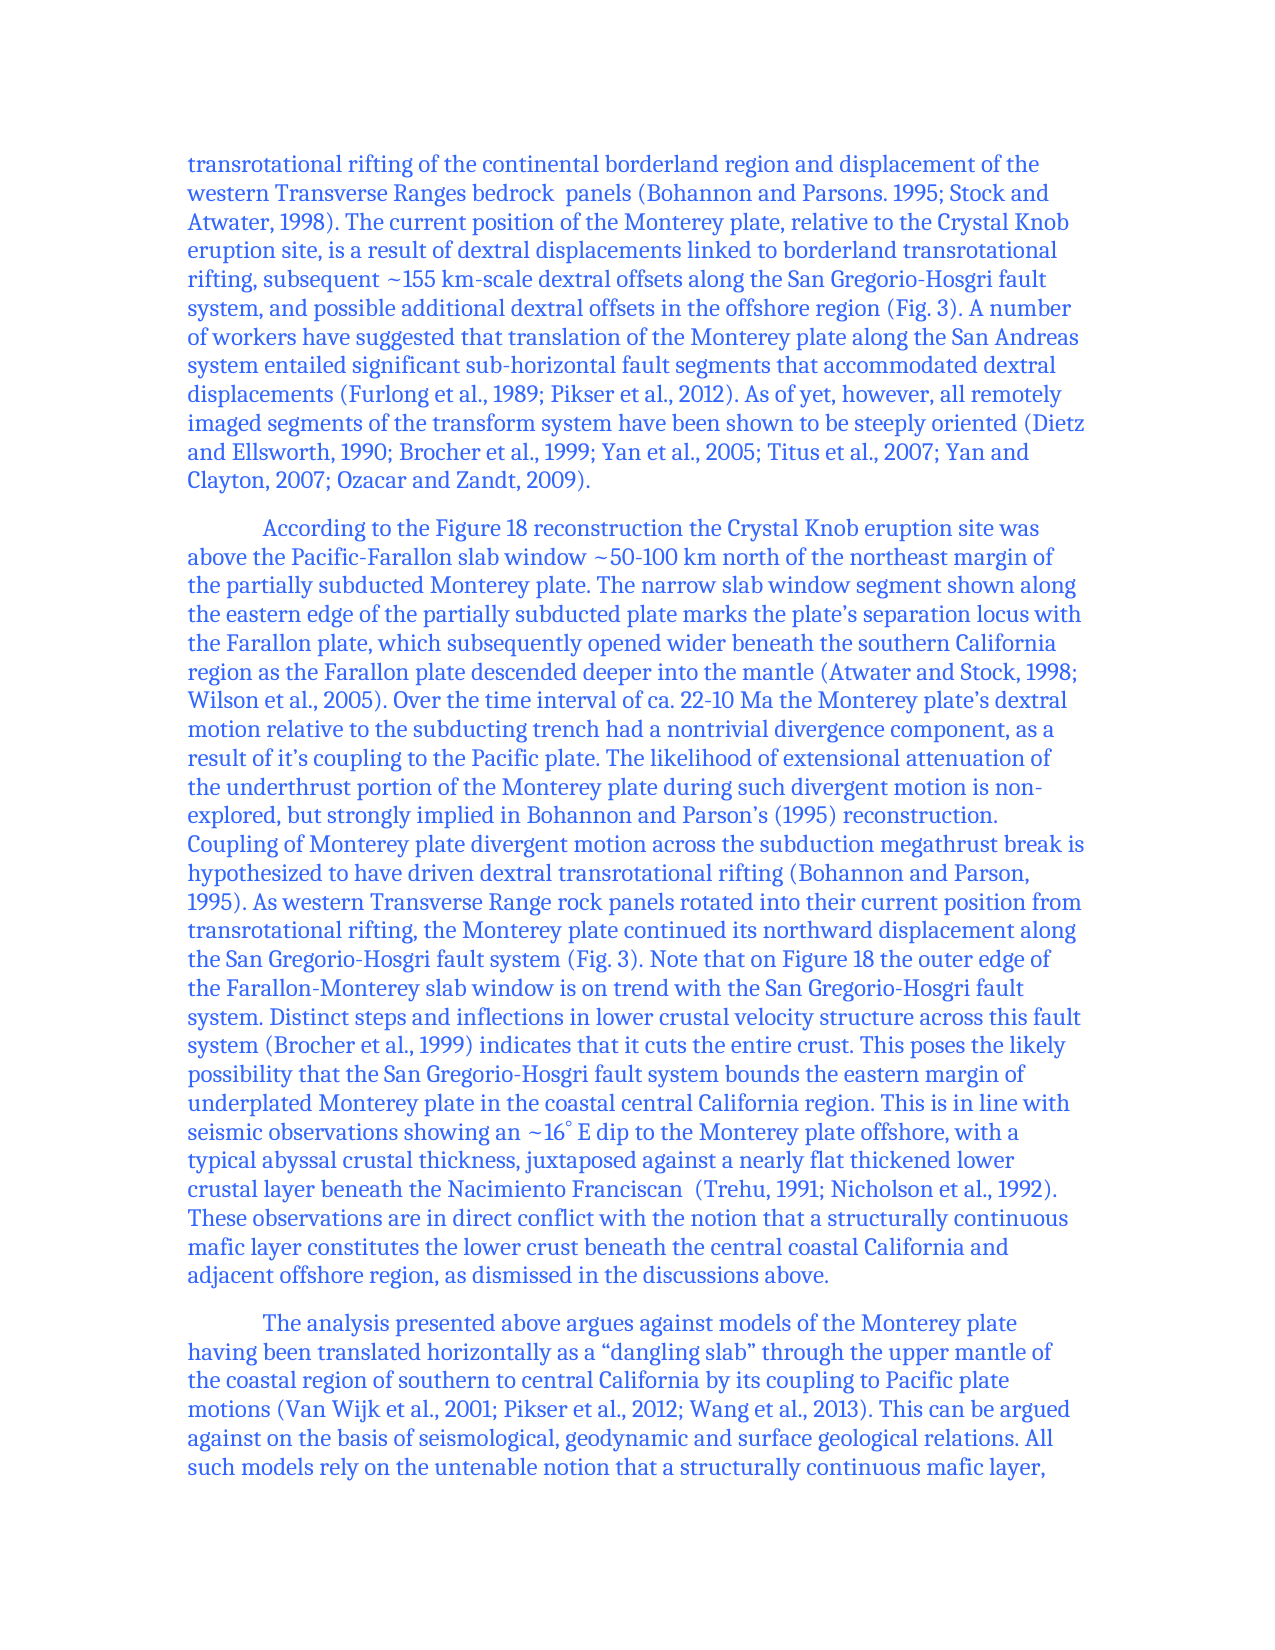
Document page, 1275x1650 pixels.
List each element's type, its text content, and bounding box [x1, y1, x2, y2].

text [187, 150, 1087, 495]
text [187, 1309, 1087, 1481]
text According to the Figure 18 reconstruction the Crystal Knob eruption site was above the Pacific-Farallon slab window ~50-100 km north of the northeast margin of the partially subducted Monterey plate. The narrow slab window segment shown along the eastern edge of the partially subducted plate marks the plate’s separation locus with the Farallon plate, which subsequently opened wider beneath the southern California region as the Farallon plate descended deeper into the mantle (Atwater and Stock, 1998; Wilson et al., 2005). Over the time interval of ca. 22-10 Ma the Monterey plate’s dextral motion relative to the subducting trench had a nontrivial divergence component, as a result of it’s coupling to the Pacific plate. The likelihood of extensional attenuation of the underthrust portion of the Monterey plate during such divergent motion is non-explored, but strongly implied in Bohannon and Parson’s (1995) reconstruction. Coupling of Monterey plate divergent motion across the subduction megathrust break is hypothesized to have driven dextral transrotational rifting (Bohannon and Parson, 1995). As western Transverse Range rock panels rotated into their current position from transrotational rifting, the Monterey plate continued its northward displacement along the San Gregorio-Hosgri fault system (Fig. 3). Note that on Figure 18 the outer edge of the Farallon-Monterey slab window is on trend with the San Gregorio-Hosgri fault system. Distinct steps and inflections in lower crustal velocity structure across this fault system (Brocher et al., 1999) indicates that it cuts the entire crust. This poses the likely possibility that the San Gregorio-Hosgri fault system bounds the eastern margin of underplated Monterey plate in the coastal central California region. This is in line with seismic observations showing an ~16 E dip to the Monterey plate offshore, with a typical abyssal crustal thickness, juxtaposed against a nearly flat thickened lower crustal layer beneath the Nacimiento Franciscan (Trehu, 1991; Nicholson et al., 1992). These observations are in direct conflict with the notion that a structurally continuous mafic layer constitutes the lower crust beneath the central coastal California and adjacent offshore region, as dismissed in the discussions above. [187, 514, 1087, 1290]
